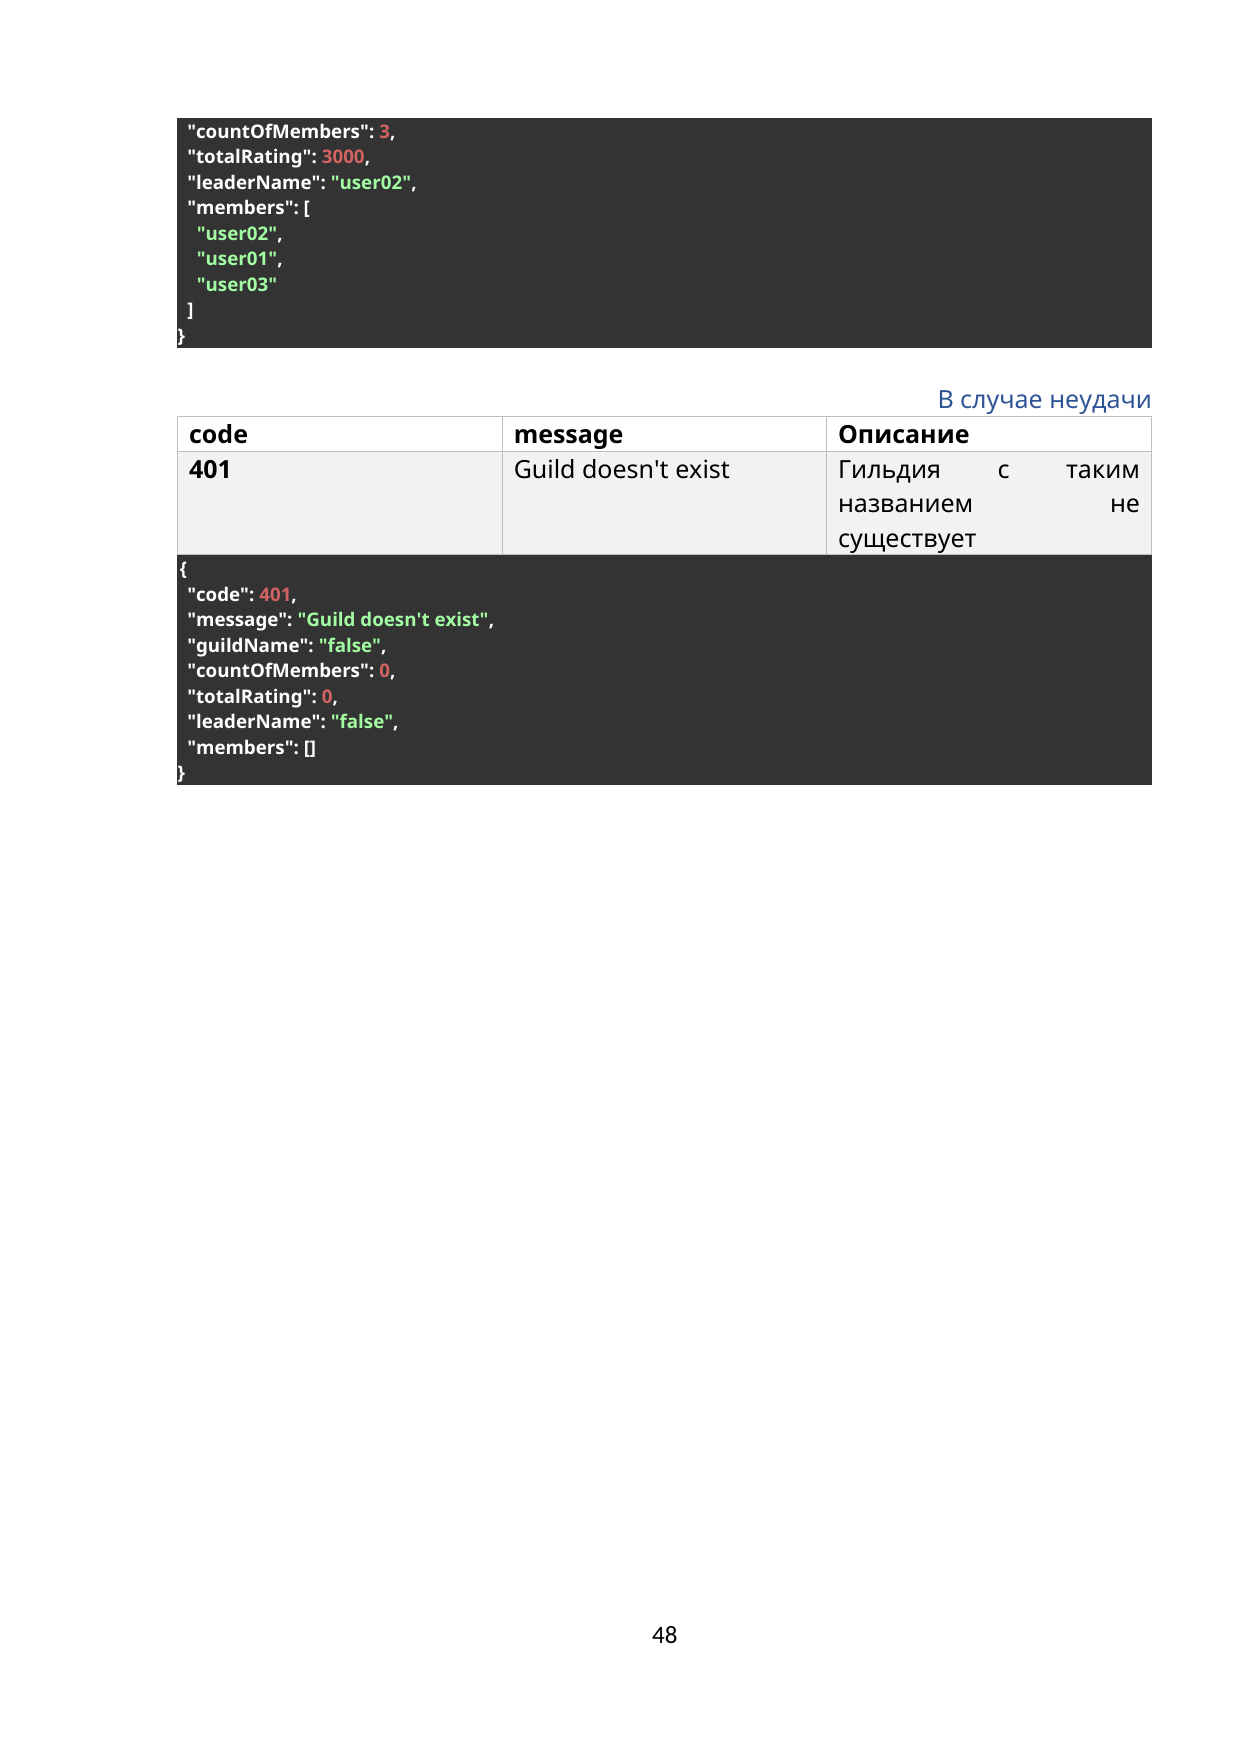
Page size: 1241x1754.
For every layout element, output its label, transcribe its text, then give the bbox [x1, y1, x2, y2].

text "members": [] [177, 734, 1152, 759]
text "countOfMembers": 0, [177, 657, 1152, 683]
table_cell 401 [178, 452, 502, 554]
table_header message [503, 417, 826, 451]
text "code": 401, [177, 581, 1152, 606]
text "user02", [177, 220, 1152, 246]
text "countOfMembers": 3, [177, 118, 1152, 144]
table_header Описание [827, 417, 1151, 451]
table_cell Гильдия с таким названием не существует [827, 452, 1151, 554]
text "message": "Guild doesn't exist", [177, 606, 1152, 632]
text "leaderName": "user02", [177, 169, 1152, 195]
text "totalRating": 0, [177, 683, 1152, 708]
subtitle В случае неудачи [177, 382, 1152, 416]
text ] [177, 297, 1152, 322]
table_header code [178, 417, 502, 451]
text "guildName": "false", [177, 632, 1152, 657]
text "leaderName": "false", [177, 708, 1152, 734]
text "members": [ [177, 195, 1152, 220]
table_cell Guild doesn't exist [503, 452, 826, 554]
text } [177, 322, 1152, 348]
text "user01", [177, 246, 1152, 271]
text { [177, 555, 1152, 581]
text } [177, 759, 1152, 785]
text "user03" [177, 271, 1152, 297]
text "totalRating": 3000, [177, 144, 1152, 169]
